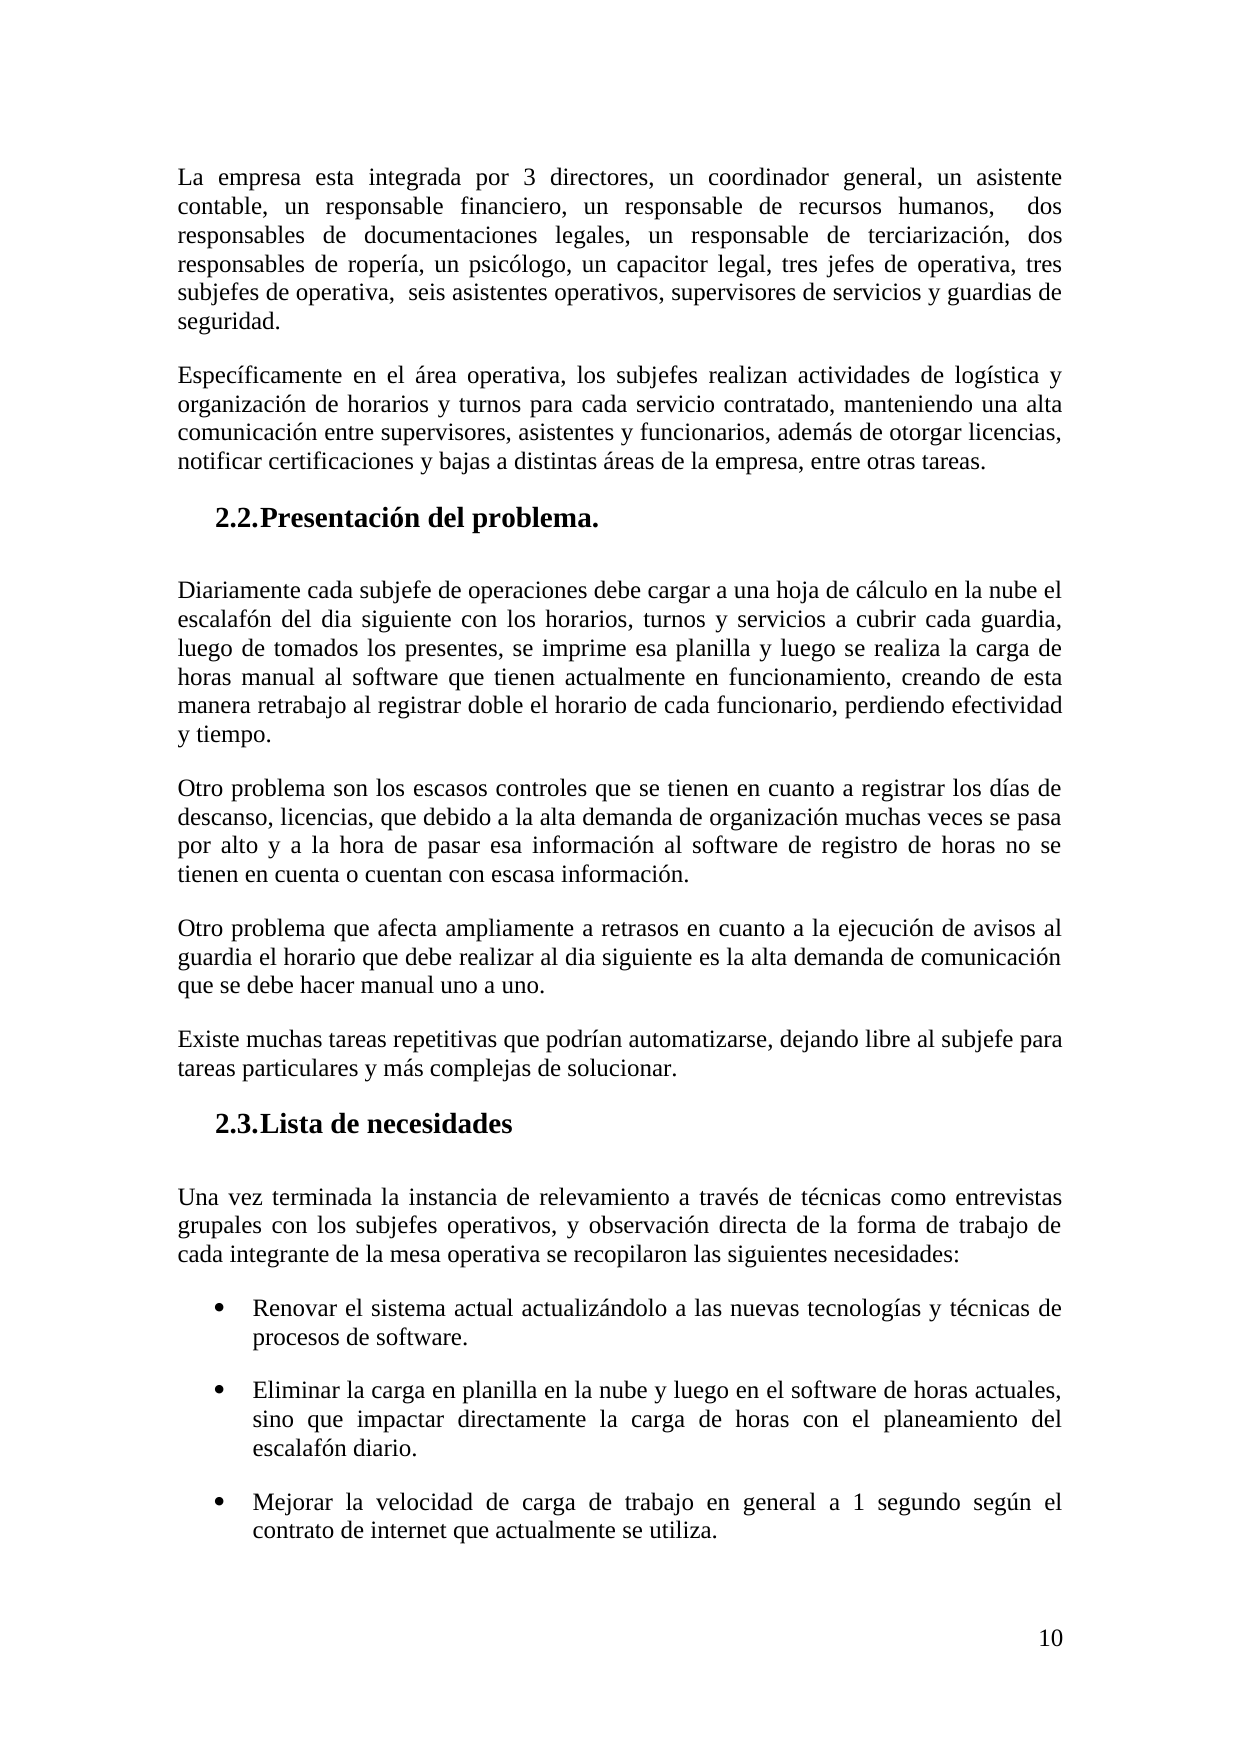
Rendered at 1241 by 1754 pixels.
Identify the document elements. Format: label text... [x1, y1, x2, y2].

text Una vez terminada la instancia de relevamiento a través de técnicas como entrevistas grupales con los subjefes operativos, y observación directa de la forma de trabajo de cada integrante de la mesa operativa se recopilaron las siguientes necesidades: [177, 1182, 1063, 1268]
text Otro problema que afecta ampliamente a retrasos en cuanto a la ejecución de avisos al guardia el horario que debe realizar al dia siguiente es la alta demanda de comunicación que se debe hacer manual uno a uno. [177, 913, 1063, 999]
list Presentación del problema. [215, 500, 1063, 533]
text Específicamente en el área operativa, los subjefes realizan actividades de logística y organización de horarios y turnos para cada servicio contratado, manteniendo una alta comunicación entre supervisores, asistentes y funcionarios, además de otorgar licencias, notificar certificaciones y bajas a distintas áreas de la empresa, entre otras tareas. [177, 360, 1063, 475]
list Mejorar la velocidad de carga de trabajo en general a 1 segundo según el contrato de internet que actualmente se utiliza. [215, 1487, 1063, 1544]
text La empresa esta integrada por 3 directores, un coordinador general, un asistente contable, un responsable financiero, un responsable de recursos humanos, dos responsables de documentaciones legales, un responsable de terciarización, dos responsables de ropería, un psicólogo, un capacitor legal, tres jefes de operativa, tres subjefes de operativa, seis asistentes operativos, supervisores de servicios y guardias de seguridad. [177, 162, 1063, 335]
list Renovar el sistema actual actualizándolo a las nuevas tecnologías y técnicas de procesos de software. [215, 1293, 1063, 1351]
text Existe muchas tareas repetitivas que podrían automatizarse, dejando libre al subjefe para tareas particulares y más complejas de solucionar. [177, 1024, 1063, 1082]
list Lista de necesidades [215, 1107, 1063, 1140]
text Otro problema son los escasos controles que se tienen en cuanto a registrar los días de descanso, licencias, que debido a la alta demanda de organización muchas veces se pasa por alto y a la hora de pasar esa información al software de registro de horas no se tienen en cuenta o cuentan con escasa información. [177, 773, 1063, 888]
text Diariamente cada subjefe de operaciones debe cargar a una hoja de cálculo en la nube el escalafón del dia siguiente con los horarios, turnos y servicios a cubrir cada guardia, luego de tomados los presentes, se imprime esa planilla y luego se realiza la carga de horas manual al software que tienen actualmente en funcionamiento, creando de esta manera retrabajo al registrar doble el horario de cada funcionario, perdiendo efectividad y tiempo. [177, 575, 1063, 748]
list Eliminar la carga en planilla en la nube y luego en el software de horas actuales, sino que impactar directamente la carga de horas con el planeamiento del escalafón diario. [215, 1376, 1063, 1462]
